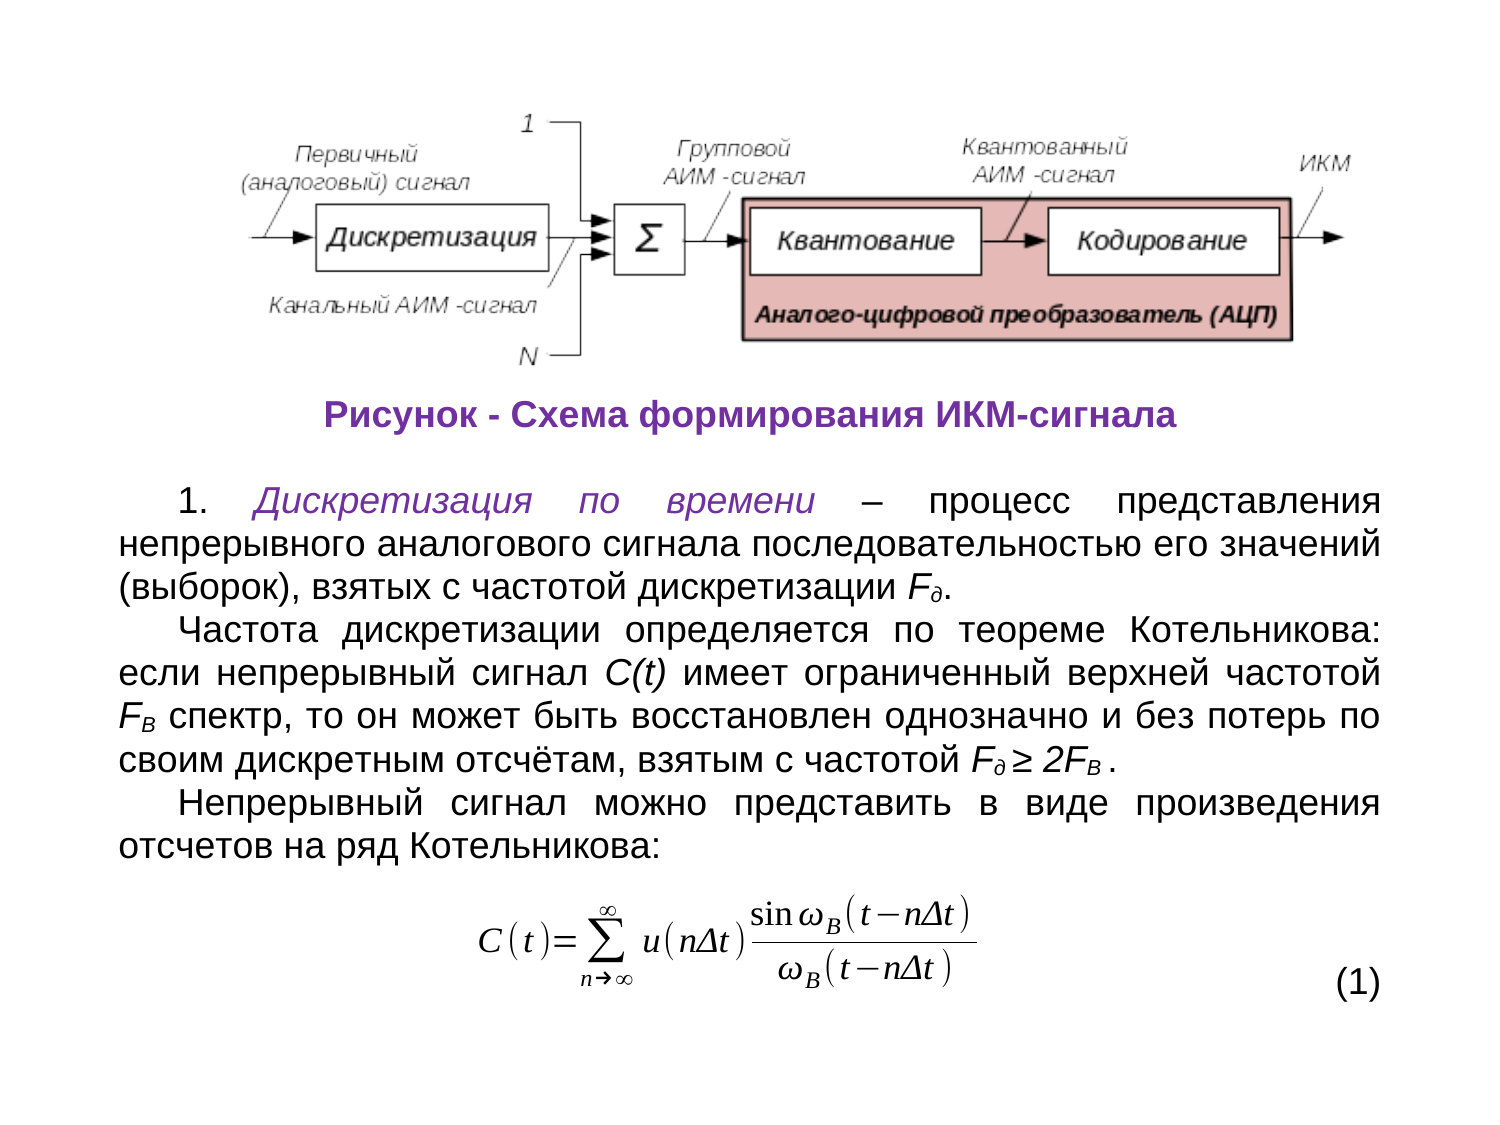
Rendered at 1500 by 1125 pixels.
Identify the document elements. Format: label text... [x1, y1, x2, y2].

text (1) [118, 892, 1382, 1002]
text 1. Дискретизация по времени – процесс представления непрерывного аналогового сигнала последовательностью его значений (выборок), взятых с частотой дискретизации Fд. [118, 478, 1382, 607]
text Частота дискретизации определяется по теореме Котельникова: если непрерывный сигнал С(t) имеет ограниченный верхней частотой FВ спектр, то он может быть восстановлен однозначно и без потерь по своим дискретным отсчётам, взятым с частотой Fд ≥ 2FВ . [118, 607, 1382, 780]
text Рисунок - Схема формирования ИКМ-сигнала [118, 392, 1382, 435]
text Непрерывный сигнал можно представить в виде произведения отсчетов на ряд Котельникова: [118, 780, 1382, 866]
